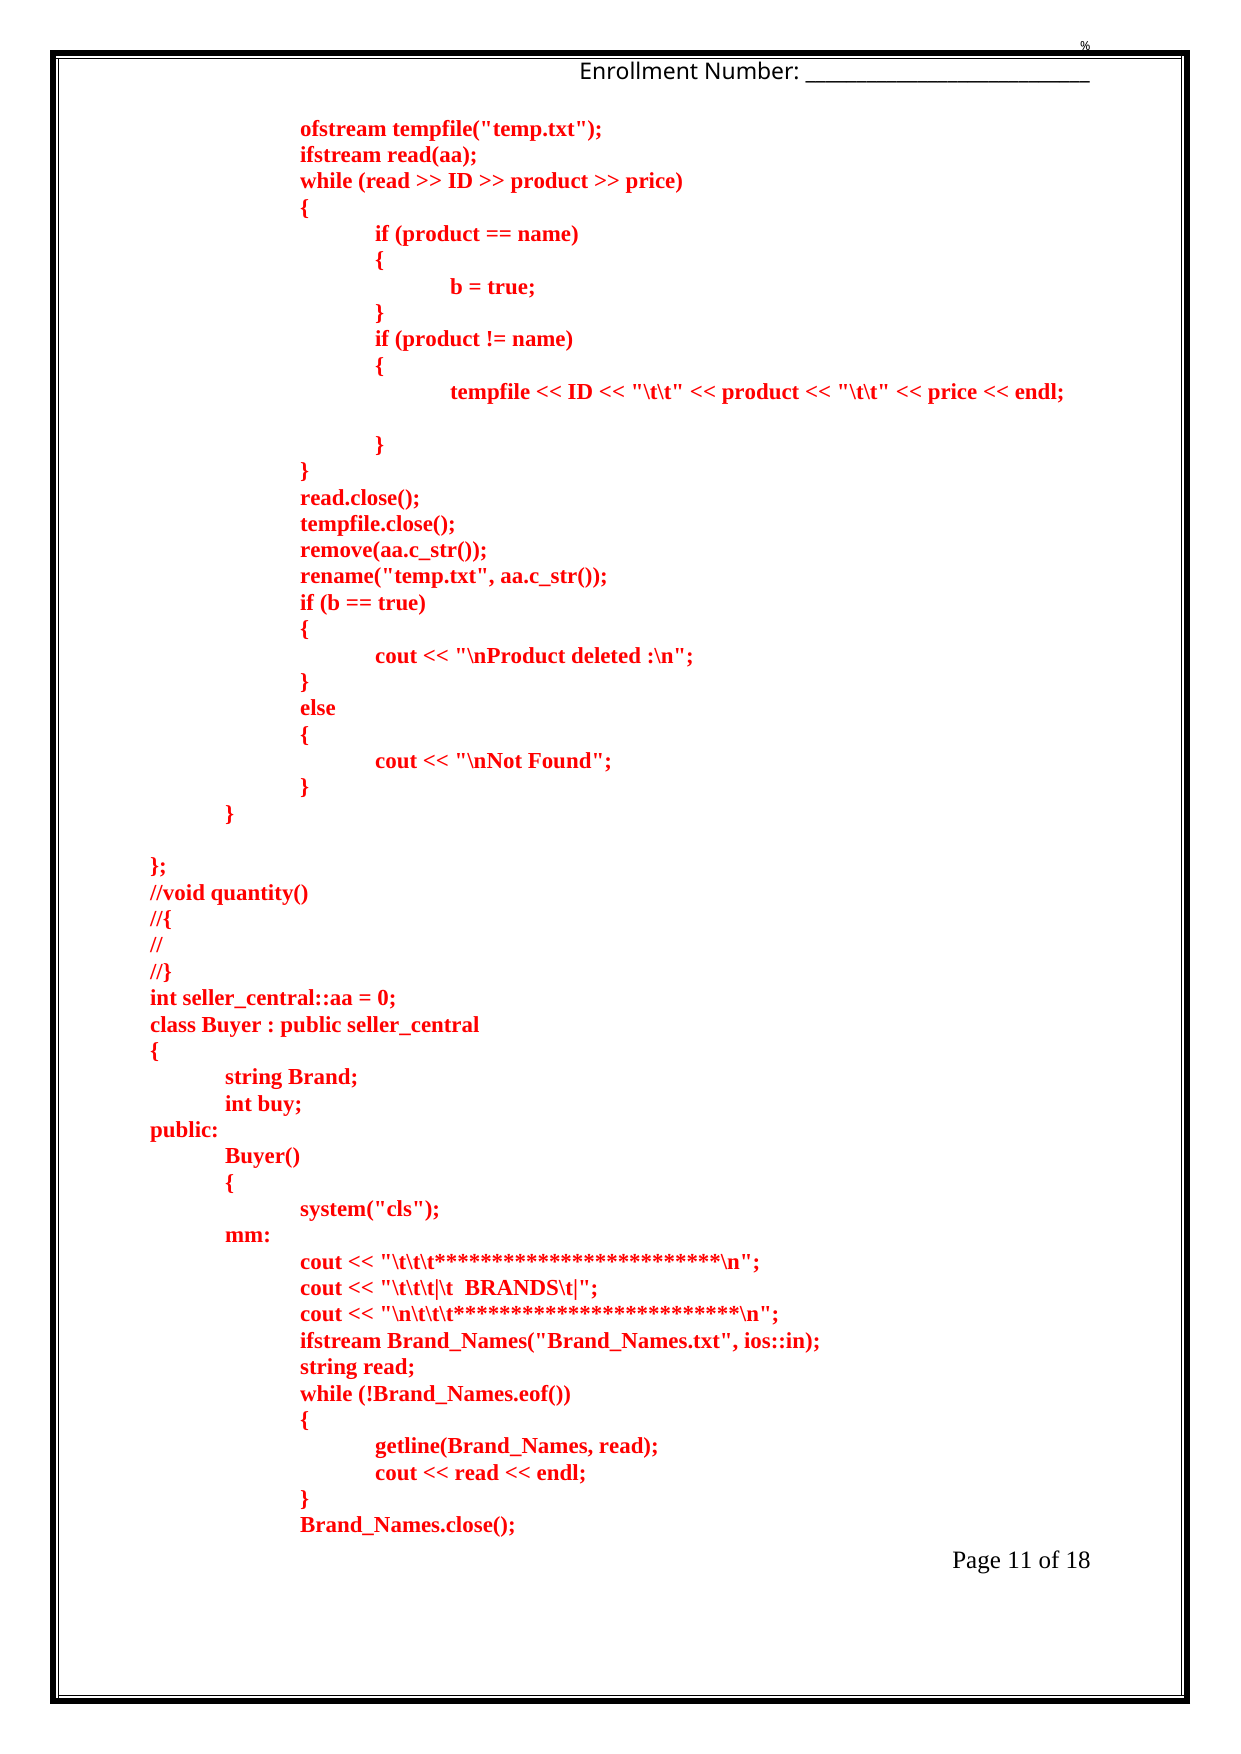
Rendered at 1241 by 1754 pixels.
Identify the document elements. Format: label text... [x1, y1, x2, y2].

text } [150, 800, 1090, 826]
text cout << "\t\t\t*************************\n"; [150, 1248, 1090, 1274]
text mm: [150, 1221, 1090, 1248]
text { [150, 246, 1090, 273]
text ifstream Brand_Names("Brand_Names.txt", ios::in); [150, 1327, 1090, 1353]
text tempfile.close(); [150, 510, 1090, 536]
text { [150, 352, 1090, 378]
text tempfile << ID << "\t\t" << product << "\t\t" << price << endl; [150, 378, 1090, 404]
text //{ [150, 905, 1090, 932]
text if (product != name) [150, 325, 1090, 352]
text rename("temp.txt", aa.c_str()); [150, 563, 1090, 589]
text if (b == true) [150, 589, 1090, 615]
text } [150, 1485, 1090, 1511]
text cout << "\nNot Found"; [150, 747, 1090, 773]
text class Buyer : public seller_central [150, 1011, 1090, 1037]
text string read; [150, 1353, 1090, 1379]
text int buy; [150, 1090, 1090, 1116]
text getline(Brand_Names, read); [150, 1432, 1090, 1459]
text { [150, 721, 1090, 747]
text { [150, 615, 1090, 642]
text }; [150, 852, 1090, 879]
text } [150, 773, 1090, 800]
text cout << read << endl; [150, 1459, 1090, 1485]
text read.close(); [150, 483, 1090, 510]
text else [150, 694, 1090, 721]
text if (product == name) [150, 220, 1090, 246]
text { [150, 194, 1090, 220]
text system("cls"); [150, 1195, 1090, 1221]
text //void quantity() [150, 879, 1090, 905]
text while (read >> ID >> product >> price) [150, 167, 1090, 194]
text } [150, 457, 1090, 483]
text remove(aa.c_str()); [150, 536, 1090, 563]
text // [150, 932, 1090, 958]
text } [150, 668, 1090, 694]
text b = true; [150, 273, 1090, 299]
text Buyer() [150, 1142, 1090, 1169]
text } [150, 299, 1090, 325]
text //} [150, 958, 1090, 984]
text cout << "\t\t\t|\t BRANDS\t|"; [150, 1274, 1090, 1301]
text cout << "\nProduct deleted :\n"; [150, 642, 1090, 668]
text string Brand; [150, 1063, 1090, 1090]
text { [150, 1169, 1090, 1195]
text cout << "\n\t\t\t*************************\n"; [150, 1301, 1090, 1327]
text ifstream read(aa); [150, 141, 1090, 167]
text Brand_Names.close(); [150, 1511, 1090, 1538]
text ofstream tempfile("temp.txt"); [150, 114, 1090, 141]
text int seller_central::aa = 0; [150, 984, 1090, 1011]
text { [150, 1406, 1090, 1432]
text } [150, 431, 1090, 457]
text { [150, 1037, 1090, 1063]
text public: [150, 1116, 1090, 1142]
text while (!Brand_Names.eof()) [150, 1379, 1090, 1406]
